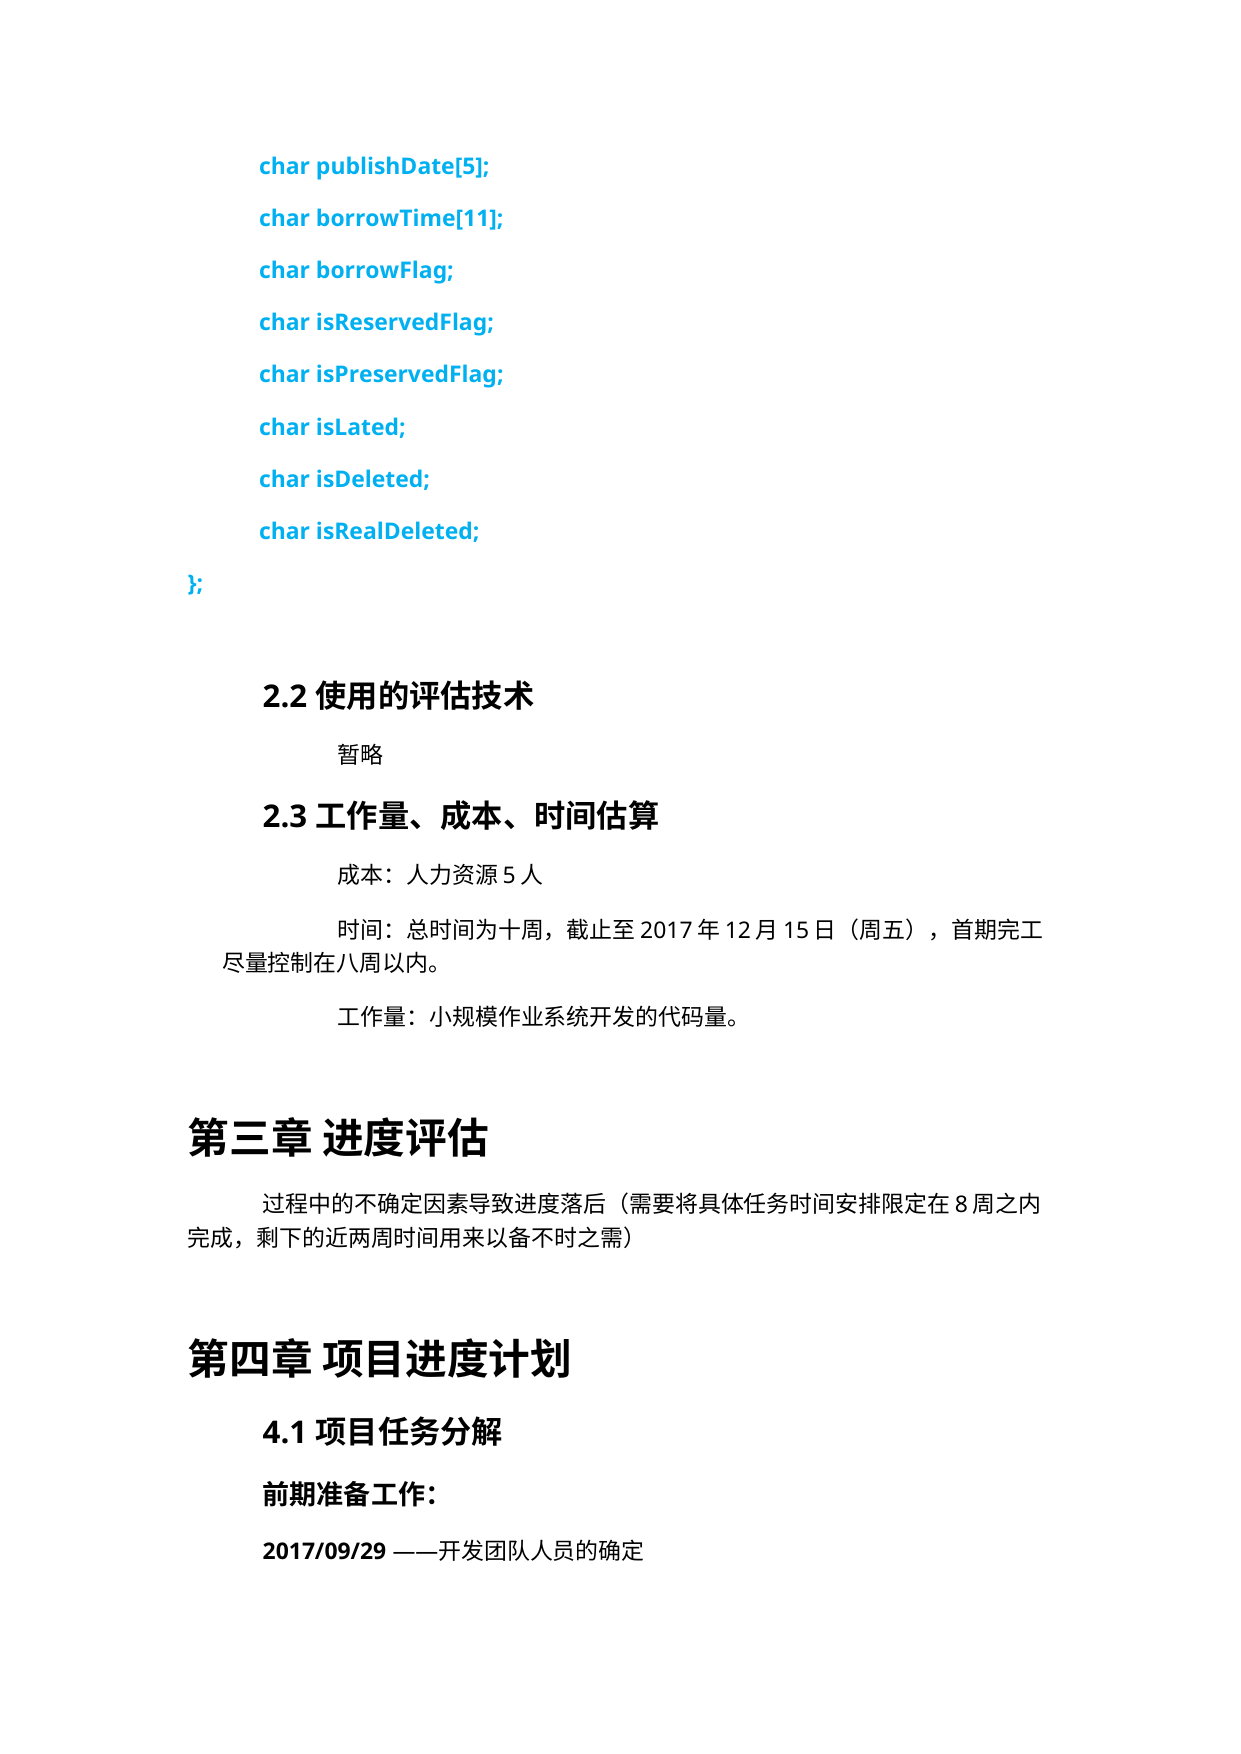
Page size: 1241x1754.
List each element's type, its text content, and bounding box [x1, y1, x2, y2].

text 成本：人力资源5人 [187, 857, 1053, 891]
text char borrowTime[11]; [187, 202, 1053, 233]
text 2017/09/29 ——开发团队人员的确定 [187, 1533, 1053, 1567]
text char isPreservedFlag; [187, 358, 1053, 389]
text char isLated; [187, 410, 1053, 442]
text char publishDate[5]; [187, 150, 1053, 181]
text char isDeleted; [187, 462, 1053, 494]
text char borrowFlag; [187, 254, 1053, 285]
text 前期准备工作： [187, 1473, 1053, 1512]
text 4.1 项目任务分解 [187, 1407, 1053, 1452]
text 过程中的不确定因素导致进度落后（需要将具体任务时间安排限定在8周之内完成，剩下的近两周时间用来以备不时之需） [187, 1186, 1053, 1253]
text 第三章 进度评估 [187, 1105, 1053, 1165]
text 暂略 [187, 737, 1053, 770]
text 2.3 工作量、成本、时间估算 [187, 791, 1053, 837]
text 时间：总时间为十周，截止至2017年12月15日（周五），首期完工尽量控制在八周以内。 [187, 912, 1053, 978]
text 工作量：小规模作业系统开发的代码量。 [187, 999, 1053, 1032]
text }; [187, 567, 1053, 598]
text 2.2 使用的评估技术 [187, 671, 1053, 716]
text char isRealDeleted; [187, 514, 1053, 546]
text char isReservedFlag; [187, 306, 1053, 337]
text 第四章 项目进度计划 [187, 1326, 1053, 1386]
